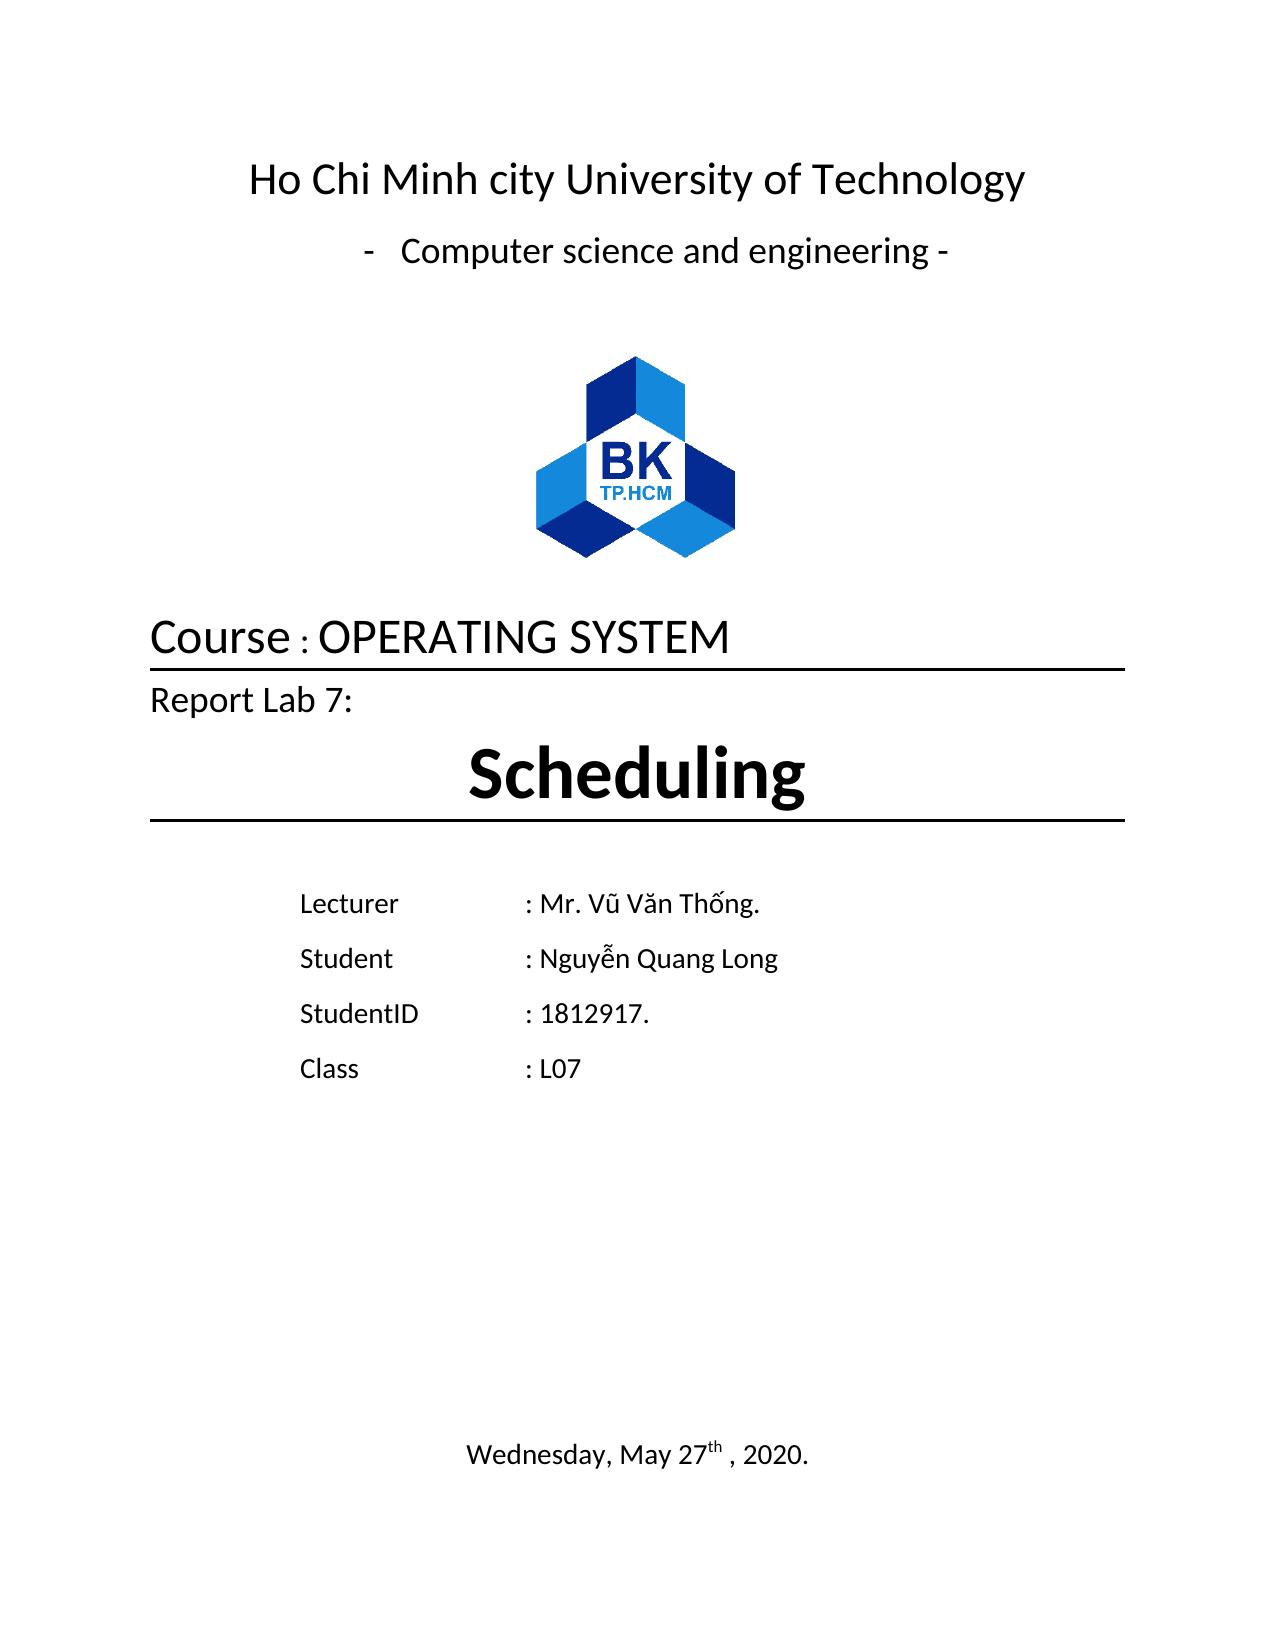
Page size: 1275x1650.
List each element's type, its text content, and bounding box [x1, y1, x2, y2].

text Wednesday, May 27th , 2020. [150, 1436, 1125, 1471]
text Course : OPERATING SYSTEM [150, 605, 1125, 668]
list Computer science and engineering - [187, 227, 1125, 273]
picture [502, 340, 773, 587]
text Ho Chi Minh city University of Technology [150, 150, 1125, 206]
text Student : Nguyễn Quang Long [300, 940, 1125, 975]
text StudentID : 1812917. [300, 995, 1125, 1031]
text Scheduling [150, 726, 1125, 819]
text Class : L07 [300, 1050, 1125, 1086]
text Report Lab 7: [150, 676, 1125, 722]
text Lecturer : Mr. Vũ Văn Thống. [300, 885, 1125, 920]
